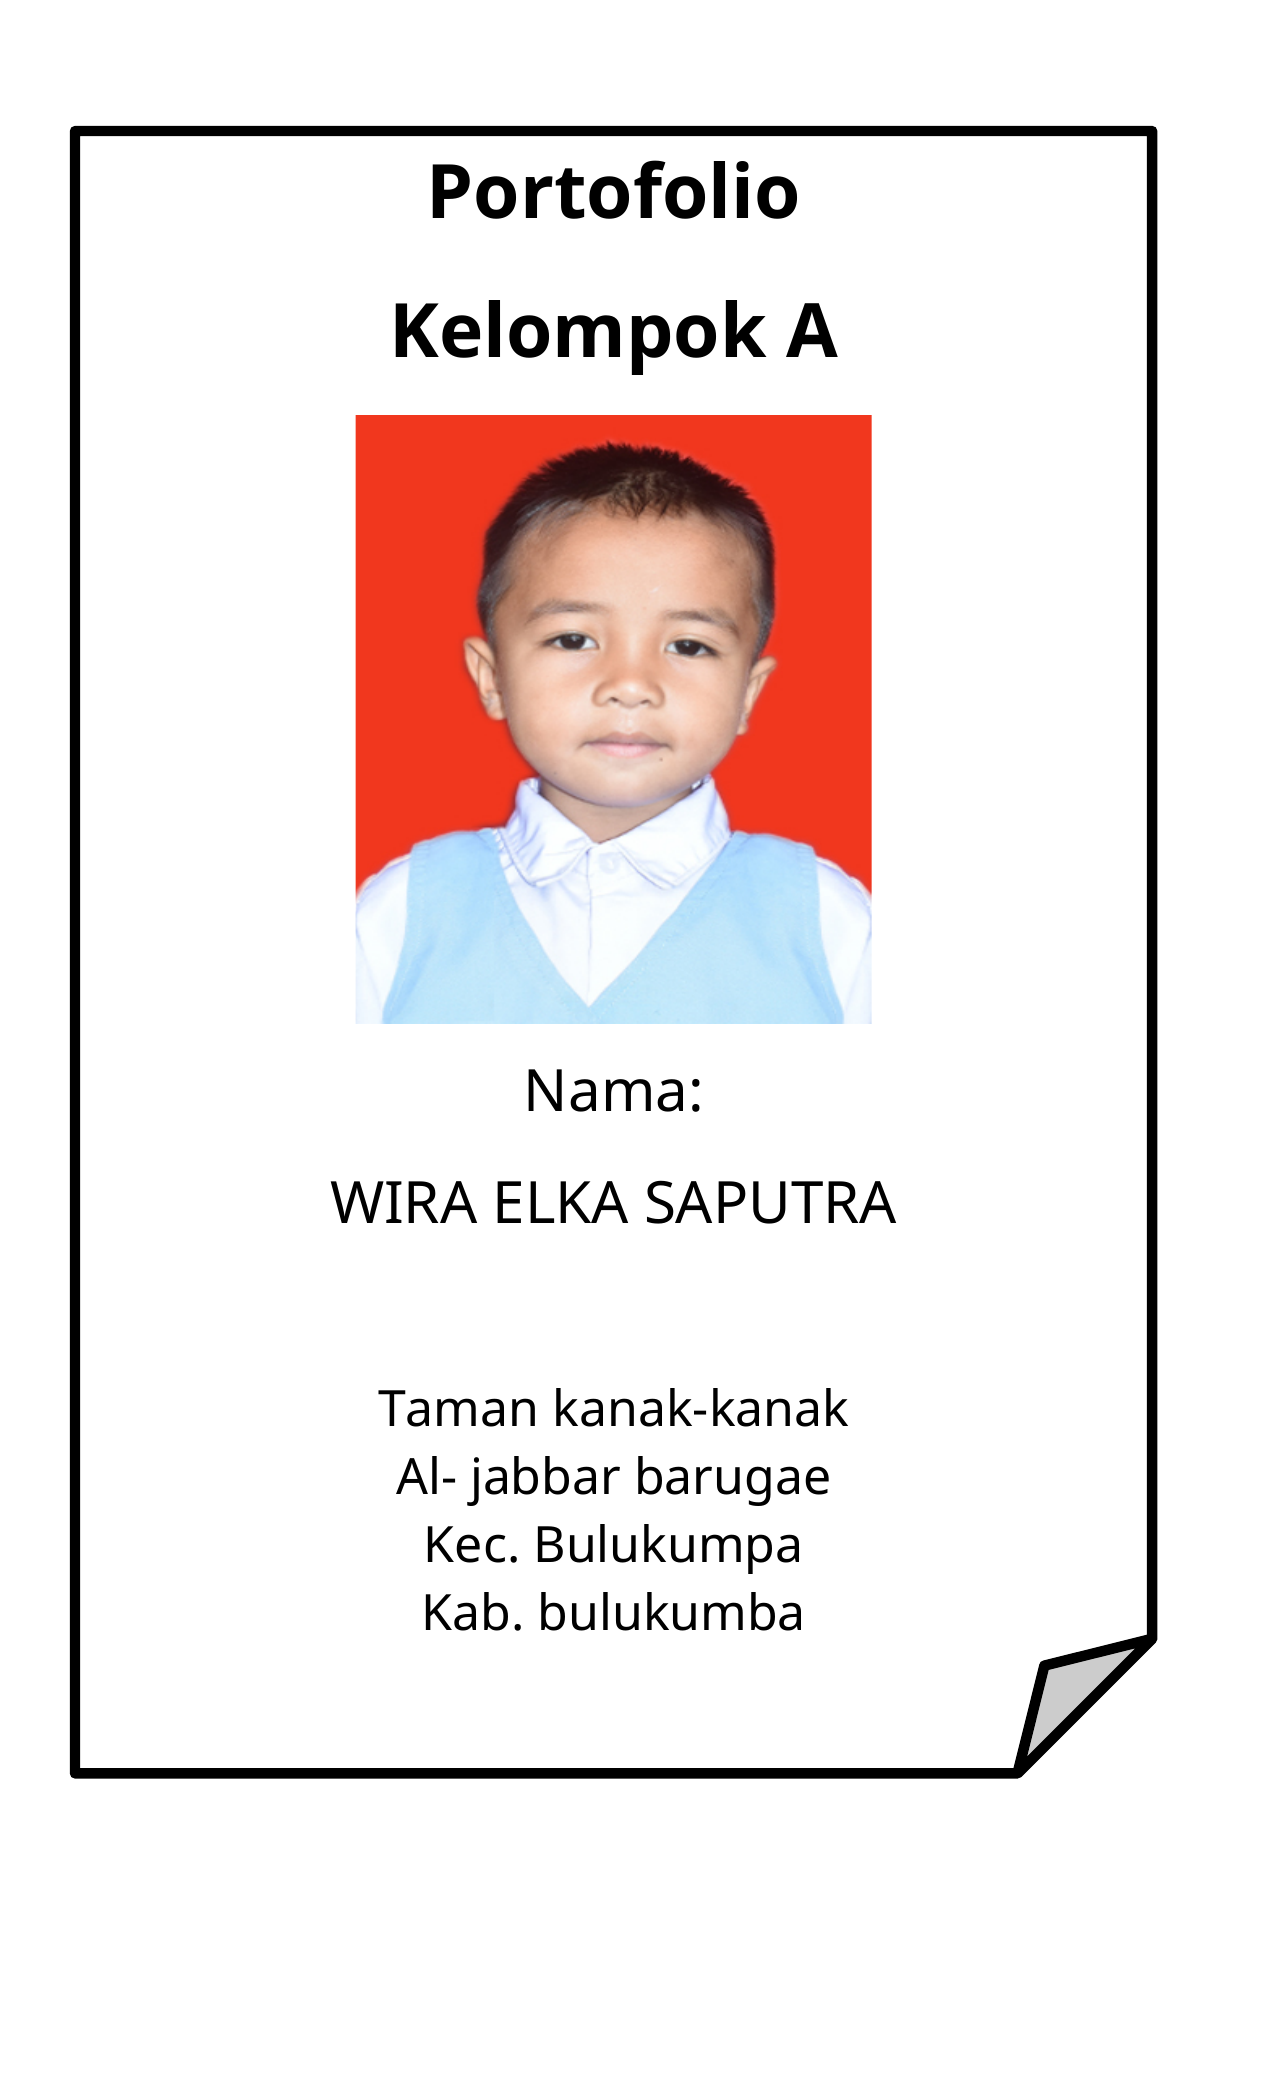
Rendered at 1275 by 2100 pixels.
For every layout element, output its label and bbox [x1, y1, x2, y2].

picture [355, 415, 872, 1024]
